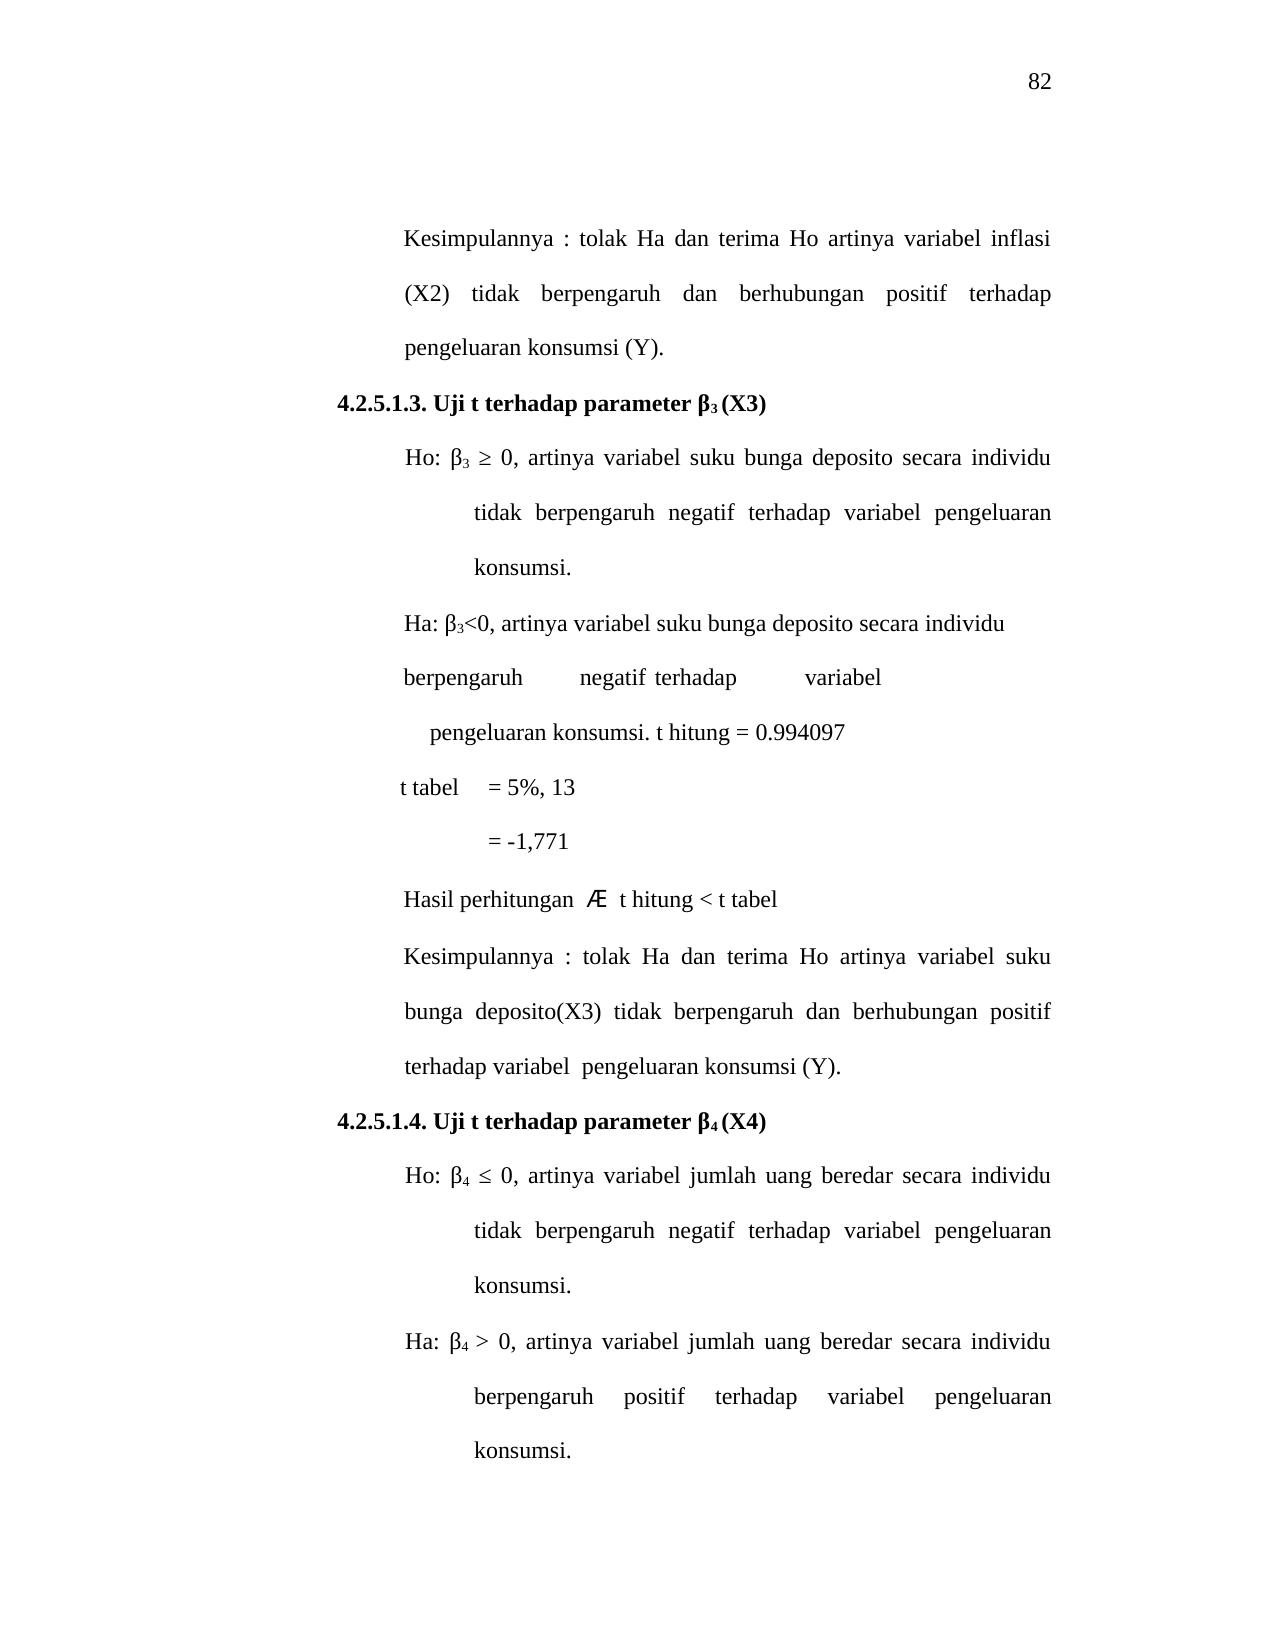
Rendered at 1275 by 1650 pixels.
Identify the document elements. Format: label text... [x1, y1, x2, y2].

text Kesimpulannya : tolak Ha dan terima Ho artinya variabel inflasi (X2) tidak berpengaruh dan berhubungan positif terhadap pengeluaran konsumsi (Y). [403, 224, 1052, 361]
text = -1,771 [279, 827, 1052, 855]
text Ho: β3 ≥ 0, artinya variabel suku bunga deposito secara individu tidak berpengaruh negatif terhadap variabel pengeluaran konsumsi. [405, 443, 1052, 581]
text Ho: β4 ≤ 0, artinya variabel jumlah uang beredar secara individu tidak berpengaruh negatif terhadap variabel pengeluaran konsumsi. [405, 1162, 1052, 1299]
text Hasil perhitungan Æ t hitung < t tabel [403, 882, 1052, 914]
text Kesimpulannya : tolak Ha dan terima Ho artinya variabel suku bunga deposito(X3) tidak berpengaruh dan berhubungan positif terhadap variabel pengeluaran konsumsi (Y). [403, 942, 1052, 1079]
subtitle 4.2.5.1.4. Uji t terhadap parameter β4 (X4) [331, 1107, 1052, 1135]
text Ha: β4 > 0, artinya variabel jumlah uang beredar secara individu berpengaruh positif terhadap variabel pengeluaran konsumsi. [405, 1327, 1052, 1464]
subtitle 4.2.5.1.3. Uji t terhadap parameter β3 (X3) [331, 389, 1052, 416]
text t tabel = 5%, 13 [279, 773, 1052, 800]
text Ha: β3<0, artinya variabel suku bunga deposito secara individu berpengaruh negatif terhadap variabel pengeluaran konsumsi. t hitung = 0.994097 [403, 608, 1053, 745]
